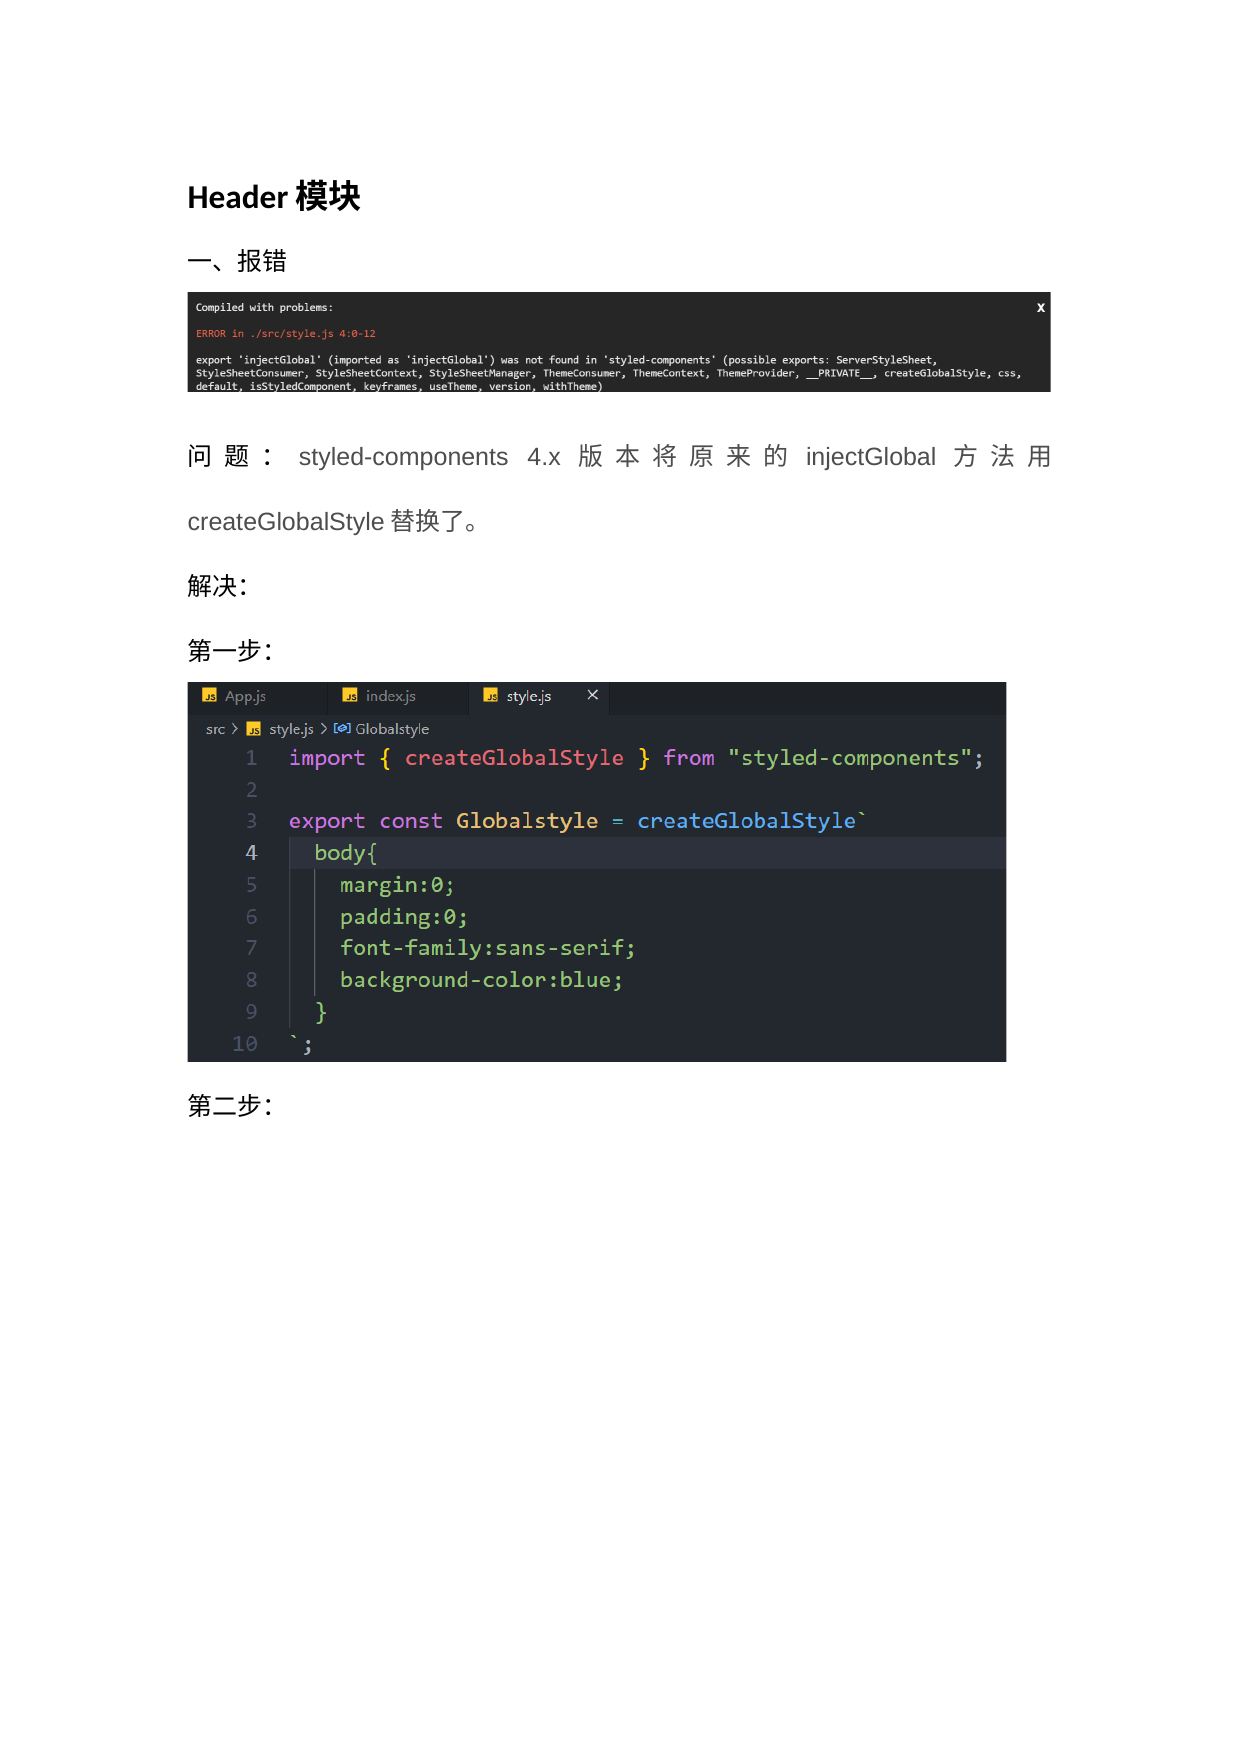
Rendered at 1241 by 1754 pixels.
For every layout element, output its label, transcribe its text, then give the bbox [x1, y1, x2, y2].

text 第二步： [187, 1072, 1053, 1137]
text 解决： [187, 552, 1053, 617]
text 第一步： [187, 617, 1053, 682]
picture [187, 292, 1051, 392]
text 一、报错 [187, 227, 1053, 292]
text 问题：styled-components 4.x版本将原来的injectGlobal方法用createGlobalStyle替换了。 [187, 422, 1053, 552]
picture [187, 682, 1007, 1062]
text Header模块 [187, 162, 1053, 227]
